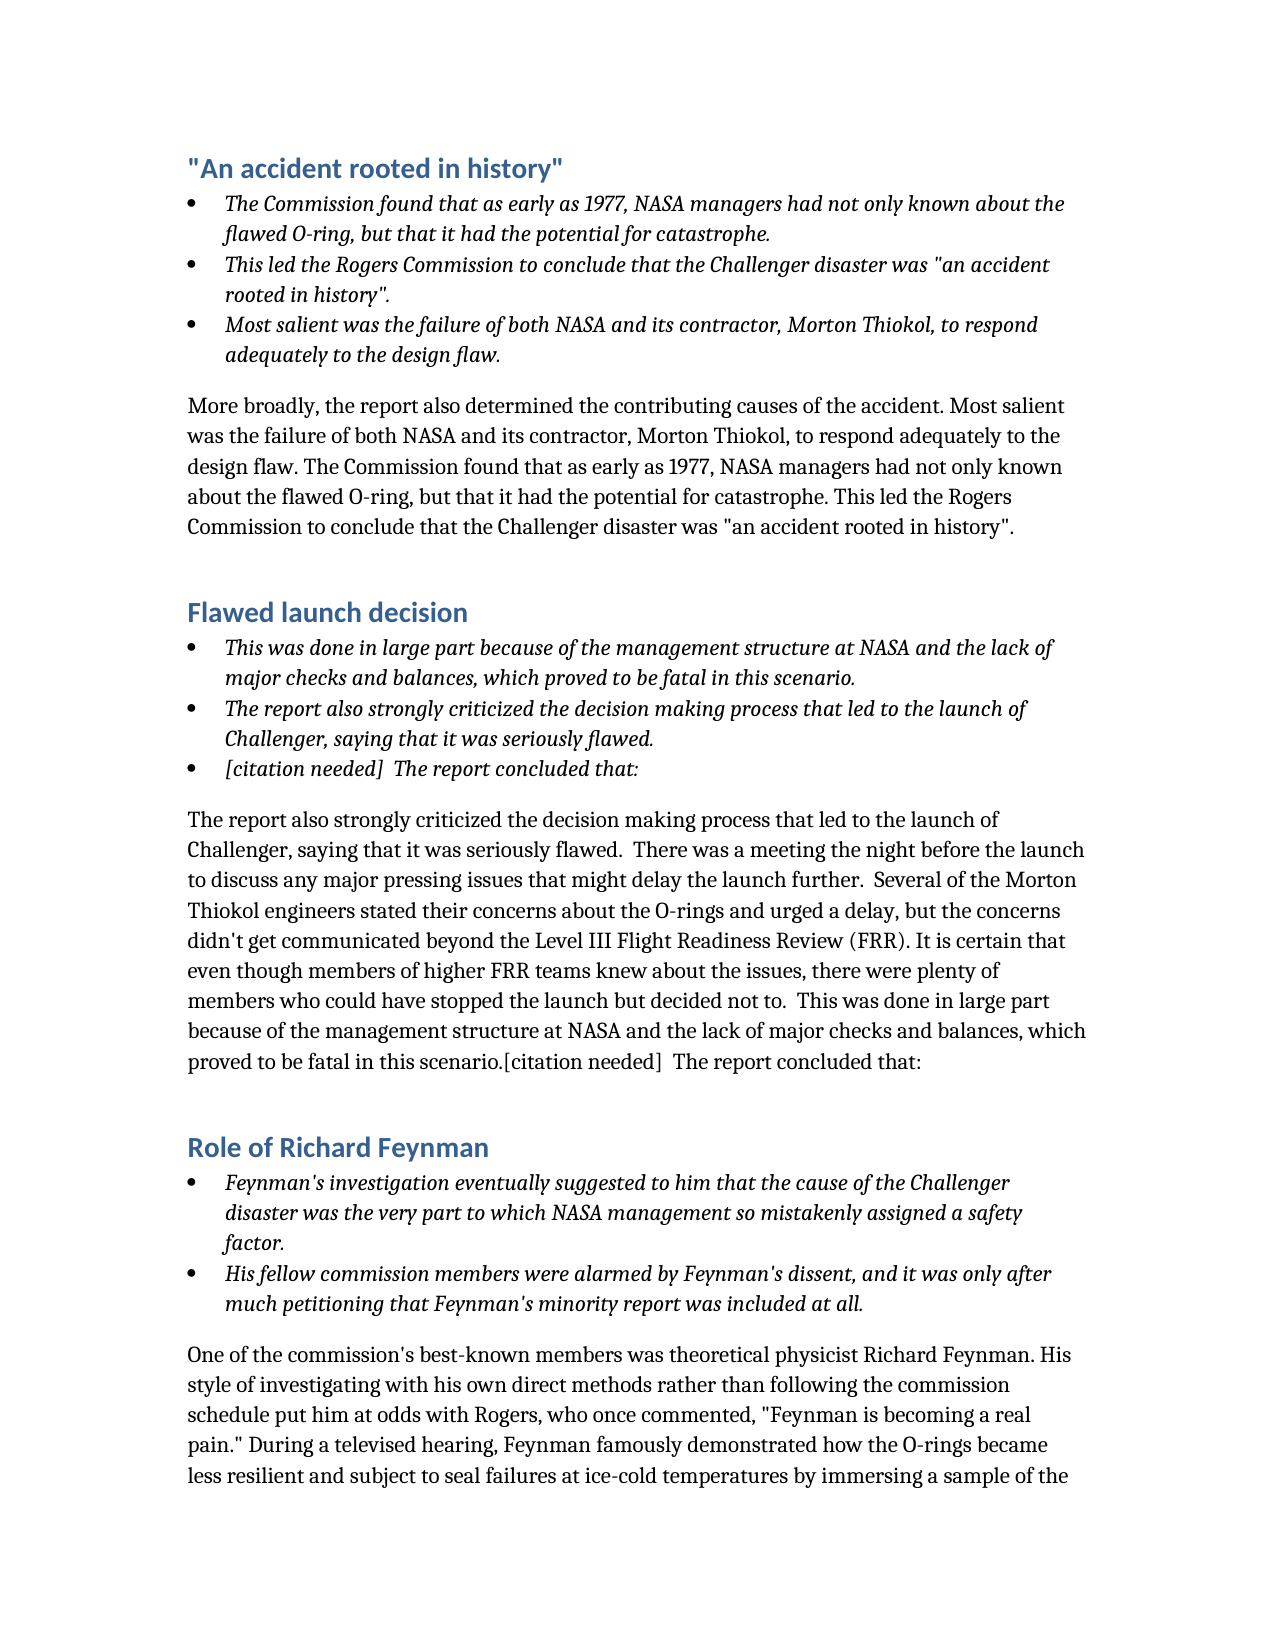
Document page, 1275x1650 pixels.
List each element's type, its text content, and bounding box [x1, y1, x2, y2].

list Feynman's investigation eventually suggested to him that the cause of the Challenger disaster was the very part to which NASA management so mistakenly assigned a safety factor. [187, 1170, 1087, 1256]
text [187, 1342, 1087, 1489]
text More broadly, the report also determined the contributing causes of the accident. Most salient was the failure of both NASA and its contractor, Morton Thiokol, to respond adequately to the design flaw. The Commission found that as early as 1977, NASA managers had not only known about the flawed O-ring, but that it had the potential for catastrophe. This led the Rogers Commission to conclude that the Challenger disaster was "an accident rooted in history". [187, 393, 1087, 540]
list This was done in large part because of the management structure at NASA and the lack of major checks and balances, which proved to be fatal in this scenario. [187, 635, 1087, 692]
list The Commission found that as early as 1977, NASA managers had not only known about the flawed O-ring, but that it had the potential for catastrophe. [187, 191, 1087, 247]
text The report also strongly criticized the decision making process that led to the launch of Challenger, saying that it was seriously flawed. There was a meeting the night before the launch to discuss any major pressing issues that might delay the launch further. Several of the Morton Thiokol engineers stated their concerns about the O-rings and urged a delay, but the concerns didn't get communicated beyond the Level III Flight Readiness Review (FRR). It is certain that even though members of higher FRR teams knew about the issues, there were plenty of members who could have stopped the launch but decided not to. This was done in large part because of the management structure at NASA and the lack of major checks and balances, which proved to be fatal in this scenario.[citation needed] The report concluded that: [187, 807, 1087, 1075]
list [citation needed] The report concluded that: [187, 756, 1087, 782]
subtitle "An accident rooted in history" [187, 150, 1087, 186]
subtitle Role of Richard Feynman [187, 1129, 1087, 1164]
list Most salient was the failure of both NASA and its contractor, Morton Thiokol, to respond adequately to the design flaw. [187, 312, 1087, 368]
subtitle Flawed launch decision [187, 594, 1087, 630]
list His fellow commission members were alarmed by Feynman's dissent, and it was only after much petitioning that Feynman's minority report was included at all. [187, 1260, 1087, 1317]
list The report also strongly criticized the decision making process that led to the launch of Challenger, saying that it was seriously flawed. [187, 695, 1087, 752]
list This led the Rogers Commission to conclude that the Challenger disaster was "an accident rooted in history". [187, 251, 1087, 308]
